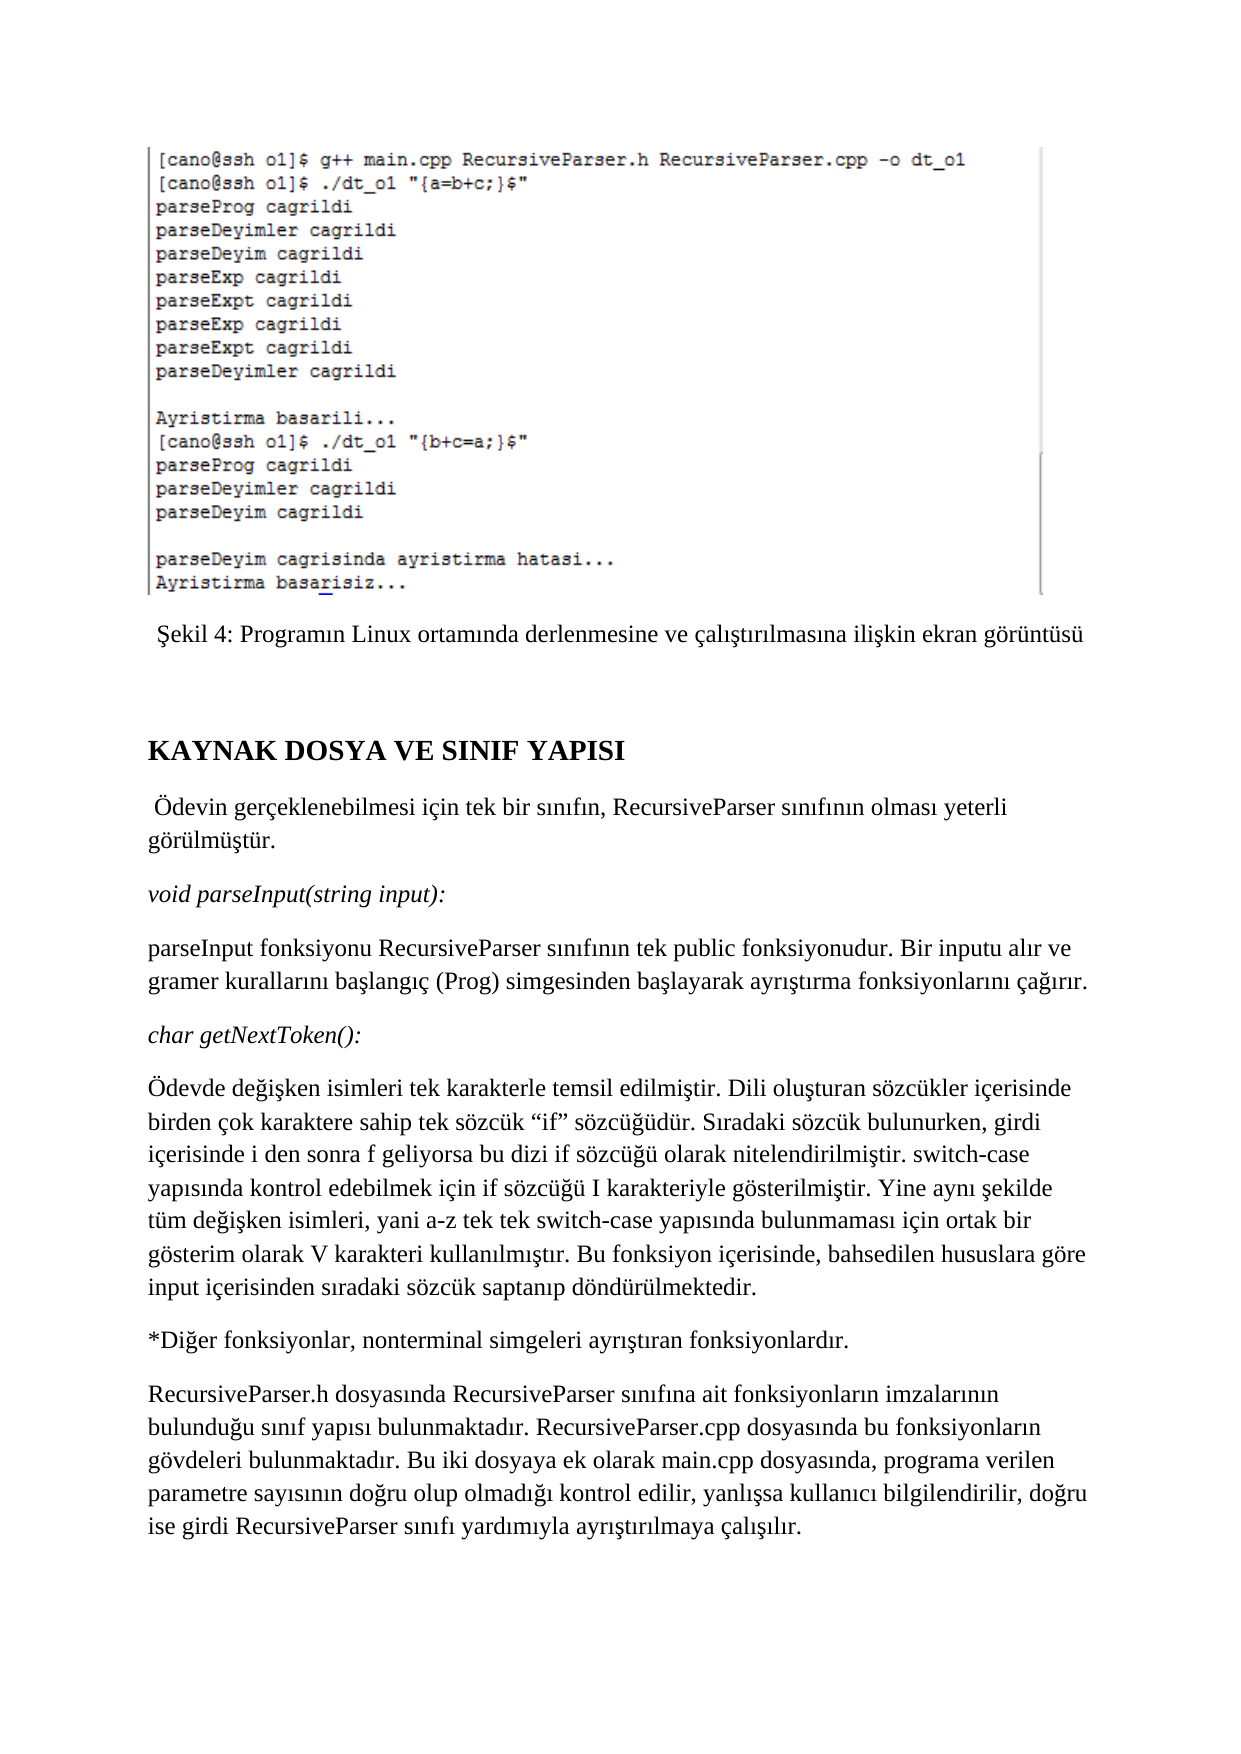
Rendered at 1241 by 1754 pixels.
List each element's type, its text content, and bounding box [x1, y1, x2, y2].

text parseInput fonksiyonu RecursiveParser sınıfının tek public fonksiyonudur. Bir inputu alır ve gramer kurallarını başlangıç (Prog) simgesinden başlayarak ayrıştırma fonksiyonlarını çağırır. [148, 933, 1093, 994]
text KAYNAK DOSYA VE SINIF YAPISI [148, 733, 1093, 766]
text *Diğer fonksiyonlar, nonterminal simgeleri ayrıştıran fonksiyonlardır. [148, 1326, 1093, 1354]
text char getNextToken(): [148, 1020, 1093, 1048]
text void parseInput(string input): [148, 879, 1093, 908]
picture [147, 147, 1043, 595]
text Şekil 4: Programın Linux ortamında derlenmesine ve çalıştırılmasına ilişkin ekran görüntüsü [148, 619, 1093, 648]
text Ödevin gerçeklenebilmesi için tek bir sınıfın, RecursiveParser sınıfının olması yeterli görülmüştür. [148, 792, 1093, 854]
text Ödevde değişken isimleri tek karakterle temsil edilmiştir. Dili oluşturan sözcükler içerisinde birden çok karaktere sahip tek sözcük “if” sözcüğüdür. Sıradaki sözcük bulunurken, girdi içerisinde i den sonra f geliyorsa bu dizi if sözcüğü olarak nitelendirilmiştir. switch-case yapısında kontrol edebilmek için if sözcüğü I karakteriyle gösterilmiştir. Yine aynı şekilde tüm değişken isimleri, yani a-z tek tek switch-case yapısında bulunmaması için ortak bir gösterim olarak V karakteri kullanılmıştır. Bu fonksiyon içerisinde, bahsedilen hususlara göre input içerisinden sıradaki sözcük saptanıp döndürülmektedir. [148, 1073, 1093, 1300]
text RecursiveParser.h dosyasında RecursiveParser sınıfına ait fonksiyonların imzalarının bulunduğu sınıf yapısı bulunmaktadır. RecursiveParser.cpp dosyasında bu fonksiyonların gövdeleri bulunmaktadır. Bu iki dosyaya ek olarak main.cpp dosyasında, programa verilen parametre sayısının doğru olup olmadığı kontrol edilir, yanlışsa kullanıcı bilgilendirilir, doğru ise girdi RecursiveParser sınıfı yardımıyla ayrıştırılmaya çalışılır. [148, 1379, 1093, 1540]
